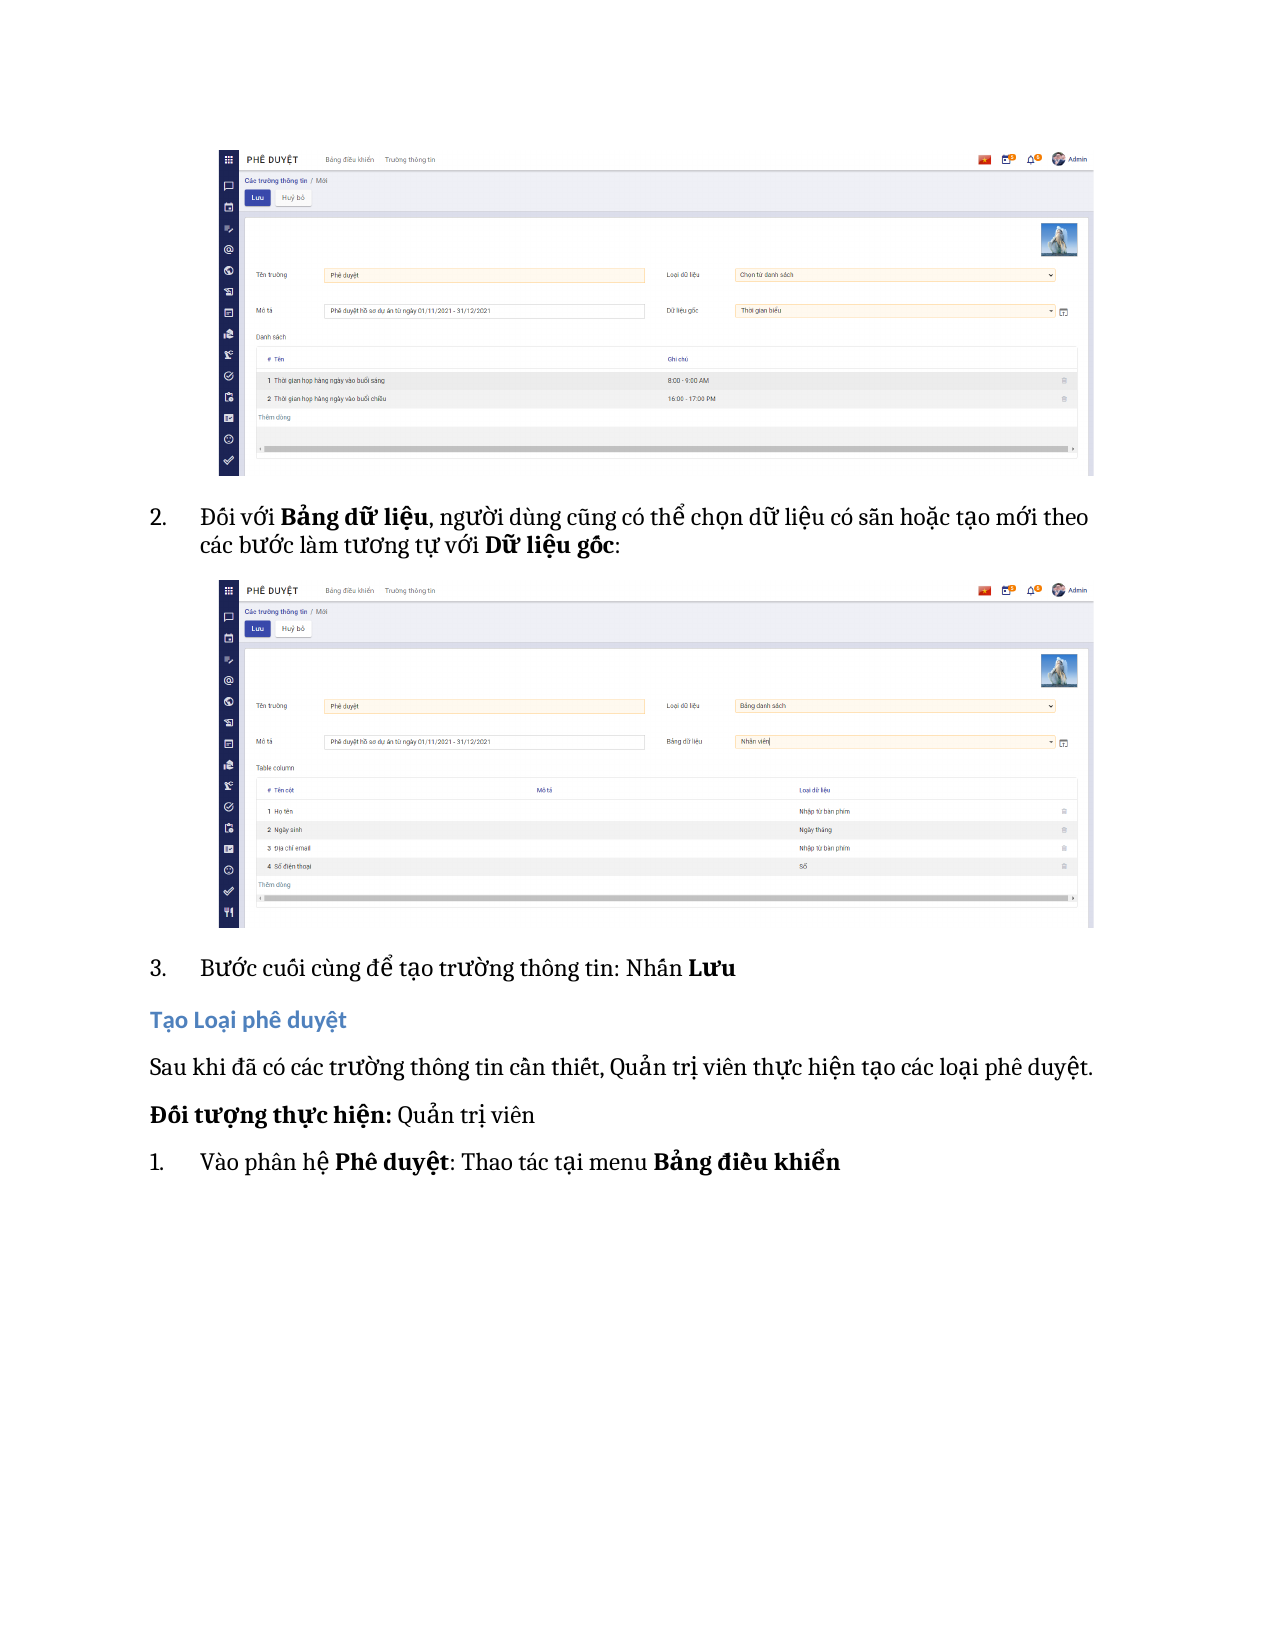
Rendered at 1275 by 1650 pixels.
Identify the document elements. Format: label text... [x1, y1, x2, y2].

list Vào phân hệ Phê duyệt: Thao tác tại menu Bảng điều khiển [150, 1148, 1125, 1177]
list Đối với Bảng dữ liệu, người dùng cũng có thể chọn dữ liệu có sẵn hoặc tạo mới theo các bước làm tương tự với Dữ liệu gốc: [150, 502, 1125, 560]
picture [218, 580, 1094, 928]
subtitle Tạo Loại phê duyệt [150, 1004, 1125, 1034]
text Sau khi đã có các trường thông tin cần thiết, Quản trị viên thực hiện tạo các loại phê duyệt. [150, 1053, 1125, 1082]
list Bước cuối cùng để tạo trường thông tin: Nhấn Lưu [150, 954, 1125, 983]
picture [218, 150, 1094, 476]
text Đối tượng thực hiện: Quản trị viên [150, 1101, 1125, 1129]
